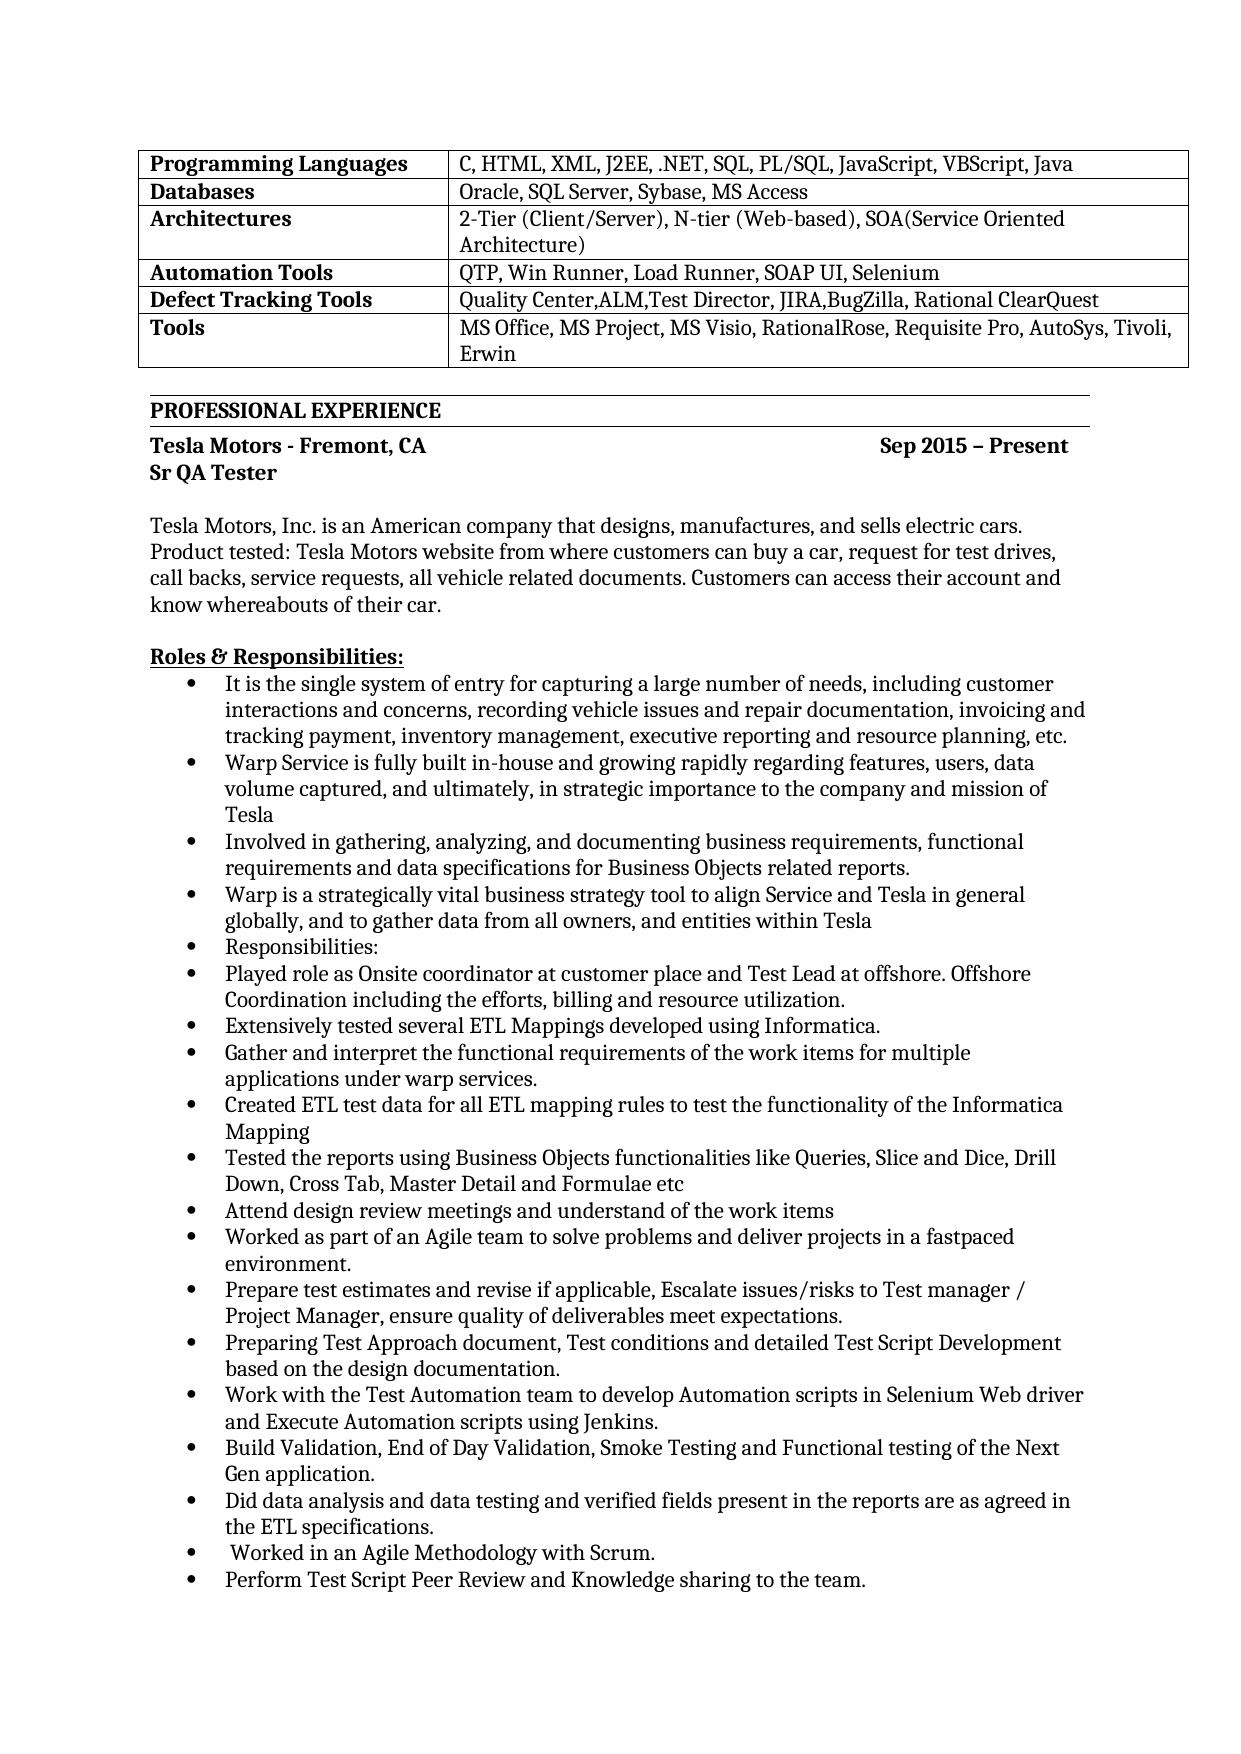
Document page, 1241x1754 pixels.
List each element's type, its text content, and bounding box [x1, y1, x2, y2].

list Involved in gathering, analyzing, and documenting business requirements, functional requirements and data specifications for Business Objects related reports. [187, 829, 1090, 881]
list Gather and interpret the functional requirements of the work items for multiple applications under warp services. [187, 1039, 1090, 1092]
text Tesla Motors, Inc. is an American company that designs, manufactures, and sells electric cars. Product tested: Tesla Motors website from where customers can buy a car, request for test drives, call backs, service requests, all vehicle related documents. Customers can access their account and know whereabouts of their car. [150, 512, 1090, 618]
list Worked as part of an Agile team to solve problems and deliver projects in a fastpaced environment. [187, 1224, 1090, 1277]
list Responsibilities: [187, 934, 1090, 960]
text Roles & Responsibilities: [150, 644, 1090, 671]
list Preparing Test Approach document, Test conditions and detailed Test Script Development based on the design documentation. [187, 1329, 1090, 1382]
table_cell Oracle, SQL Server, Sybase, MS Access [449, 179, 1188, 205]
table_cell MS Office, MS Project, MS Visio, RationalRose, Requisite Pro, AutoSys, Tivoli, Erwin [449, 314, 1188, 367]
list Work with the Test Automation team to develop Automation scripts in Selenium Web driver and Execute Automation scripts using Jenkins. [187, 1382, 1090, 1435]
list Build Validation, End of Day Validation, Smoke Testing and Functional testing of the Next Gen application. [187, 1435, 1090, 1487]
table_cell Defect Tracking Tools [139, 287, 448, 313]
list Played role as Onsite coordinator at customer place and Test Lead at offshore. Offshore Coordination including the efforts, billing and resource utilization. [187, 960, 1090, 1013]
list Worked in an Agile Methodology with Scrum. [187, 1540, 1090, 1567]
list Prepare test estimates and revise if applicable, Escalate issues/risks to Test manager / Project Manager, ensure quality of deliverables meet expectations. [187, 1277, 1090, 1329]
table_cell Quality Center,ALM,Test Director, JIRA,BugZilla, Rational ClearQuest [449, 287, 1188, 313]
table_cell C, HTML, XML, J2EE, .NET, SQL, PL/SQL, JavaScript, VBScript, Java [449, 151, 1188, 177]
text PROFESSIONAL EXPERIENCE [150, 396, 1090, 426]
table_cell QTP, Win Runner, Load Runner, SOAP UI, Selenium [449, 260, 1188, 286]
text Sr QA Tester [150, 460, 1090, 486]
table_cell Programming Languages [139, 151, 448, 177]
table_cell Tools [139, 314, 448, 367]
list Warp is a strategically vital business strategy tool to align Service and Tesla in general globally, and to gather data from all owners, and entities within Tesla [187, 881, 1090, 934]
list Tested the reports using Business Objects functionalities like Queries, Slice and Dice, Drill Down, Cross Tab, Master Detail and Formulae etc [187, 1145, 1090, 1198]
table_cell Architectures [139, 206, 448, 258]
table_cell 2-Tier (Client/Server), N-tier (Web-based), SOA(Service Oriented Architecture) [449, 206, 1188, 258]
table_cell Databases [139, 179, 448, 205]
list Perform Test Script Peer Review and Knowledge sharing to the team. [187, 1567, 1090, 1593]
list Did data analysis and data testing and verified fields present in the reports are as agreed in the ETL specifications. [187, 1487, 1090, 1540]
list It is the single system of entry for capturing a large number of needs, including customer interactions and concerns, recording vehicle issues and repair documentation, invoicing and tracking payment, inventory management, executive reporting and resource planning, etc. [187, 671, 1090, 749]
list Created ETL test data for all ETL mapping rules to test the functionality of the Informatica Mapping [187, 1092, 1090, 1145]
list Extensively tested several ETL Mappings developed using Informatica. [187, 1013, 1090, 1039]
list Warp Service is fully built in-house and growing rapidly regarding features, users, data volume captured, and ultimately, in strategic importance to the company and mission of Tesla [187, 749, 1090, 829]
table_cell Automation Tools [139, 260, 448, 286]
list Attend design review meetings and understand of the work items [187, 1198, 1090, 1224]
text Tesla Motors - Fremont, CA Sep 2015 – Present [150, 433, 1090, 460]
